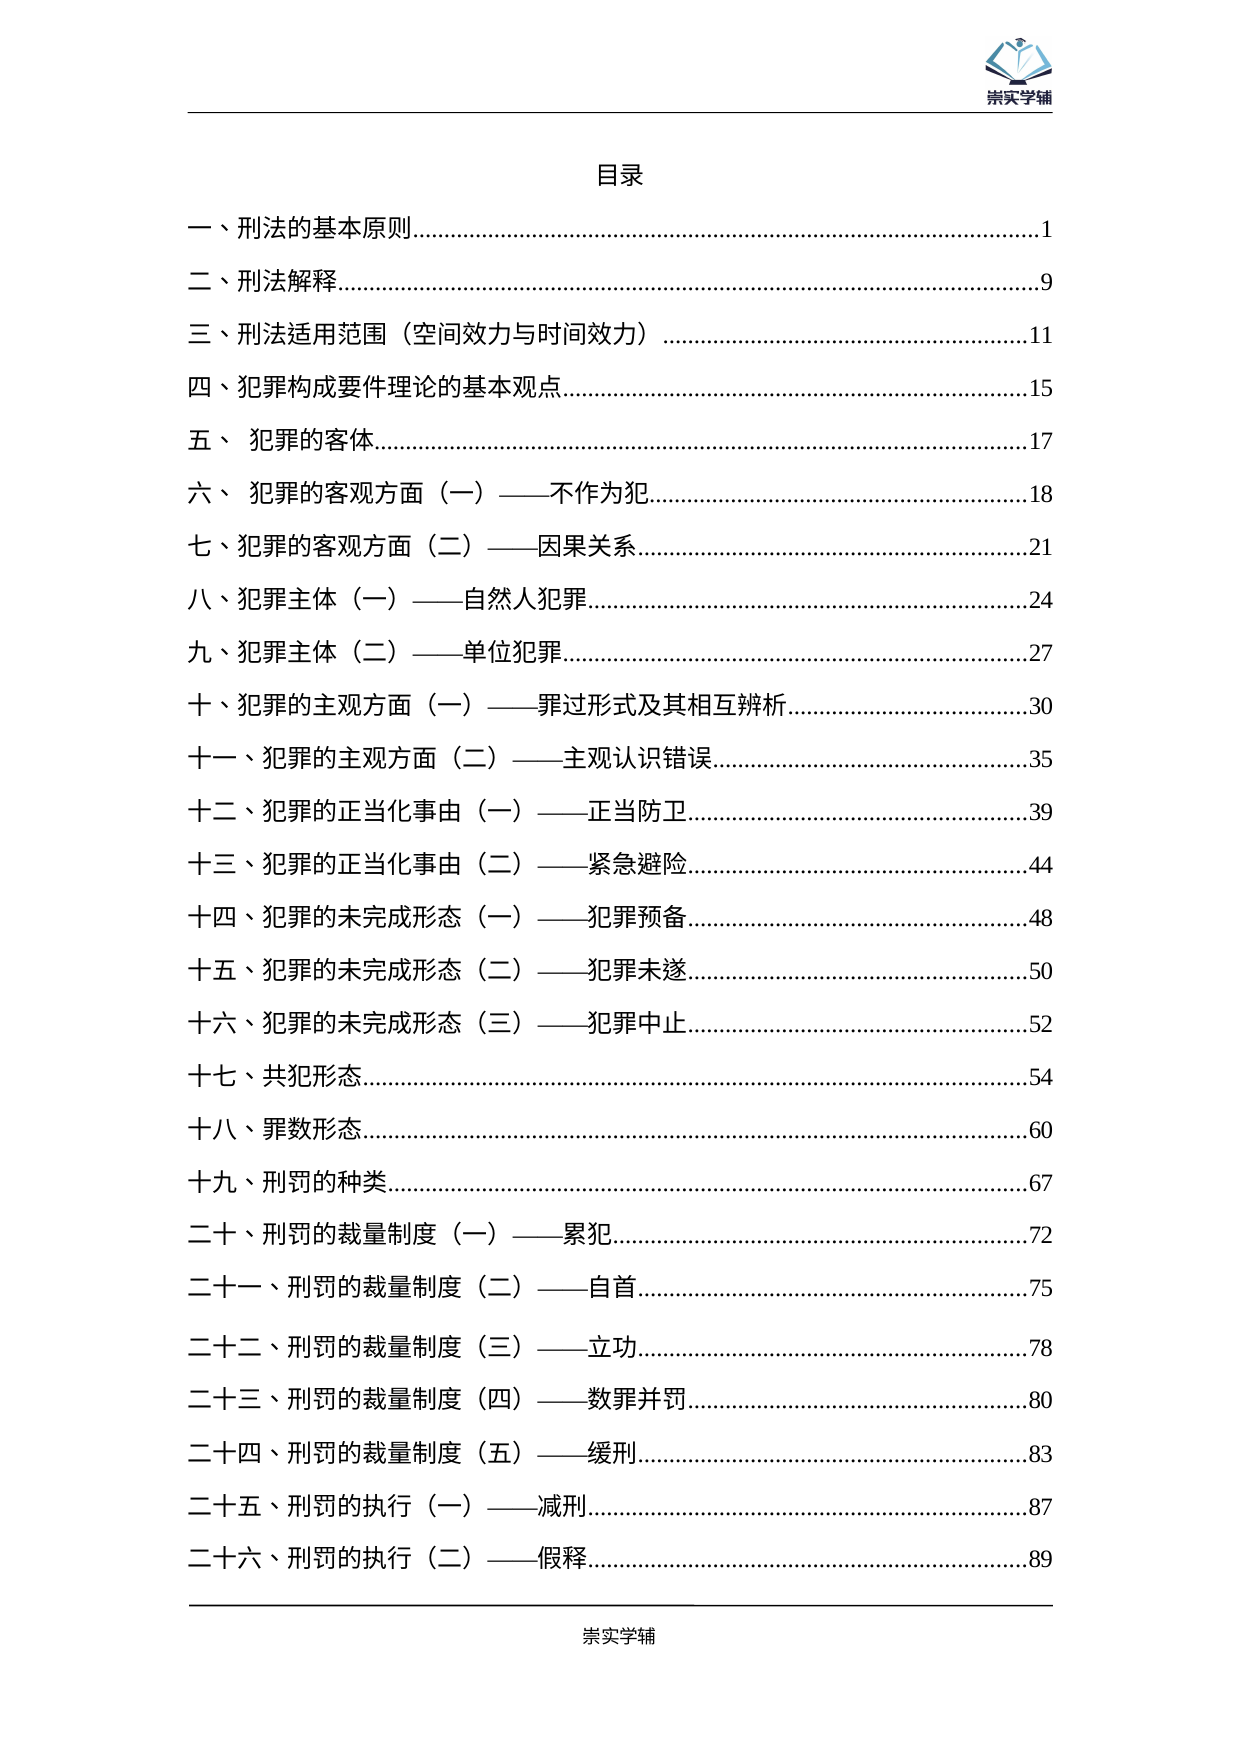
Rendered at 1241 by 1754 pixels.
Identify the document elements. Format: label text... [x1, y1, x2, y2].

picture [984, 36, 1053, 106]
text 目录 [476, 157, 764, 192]
